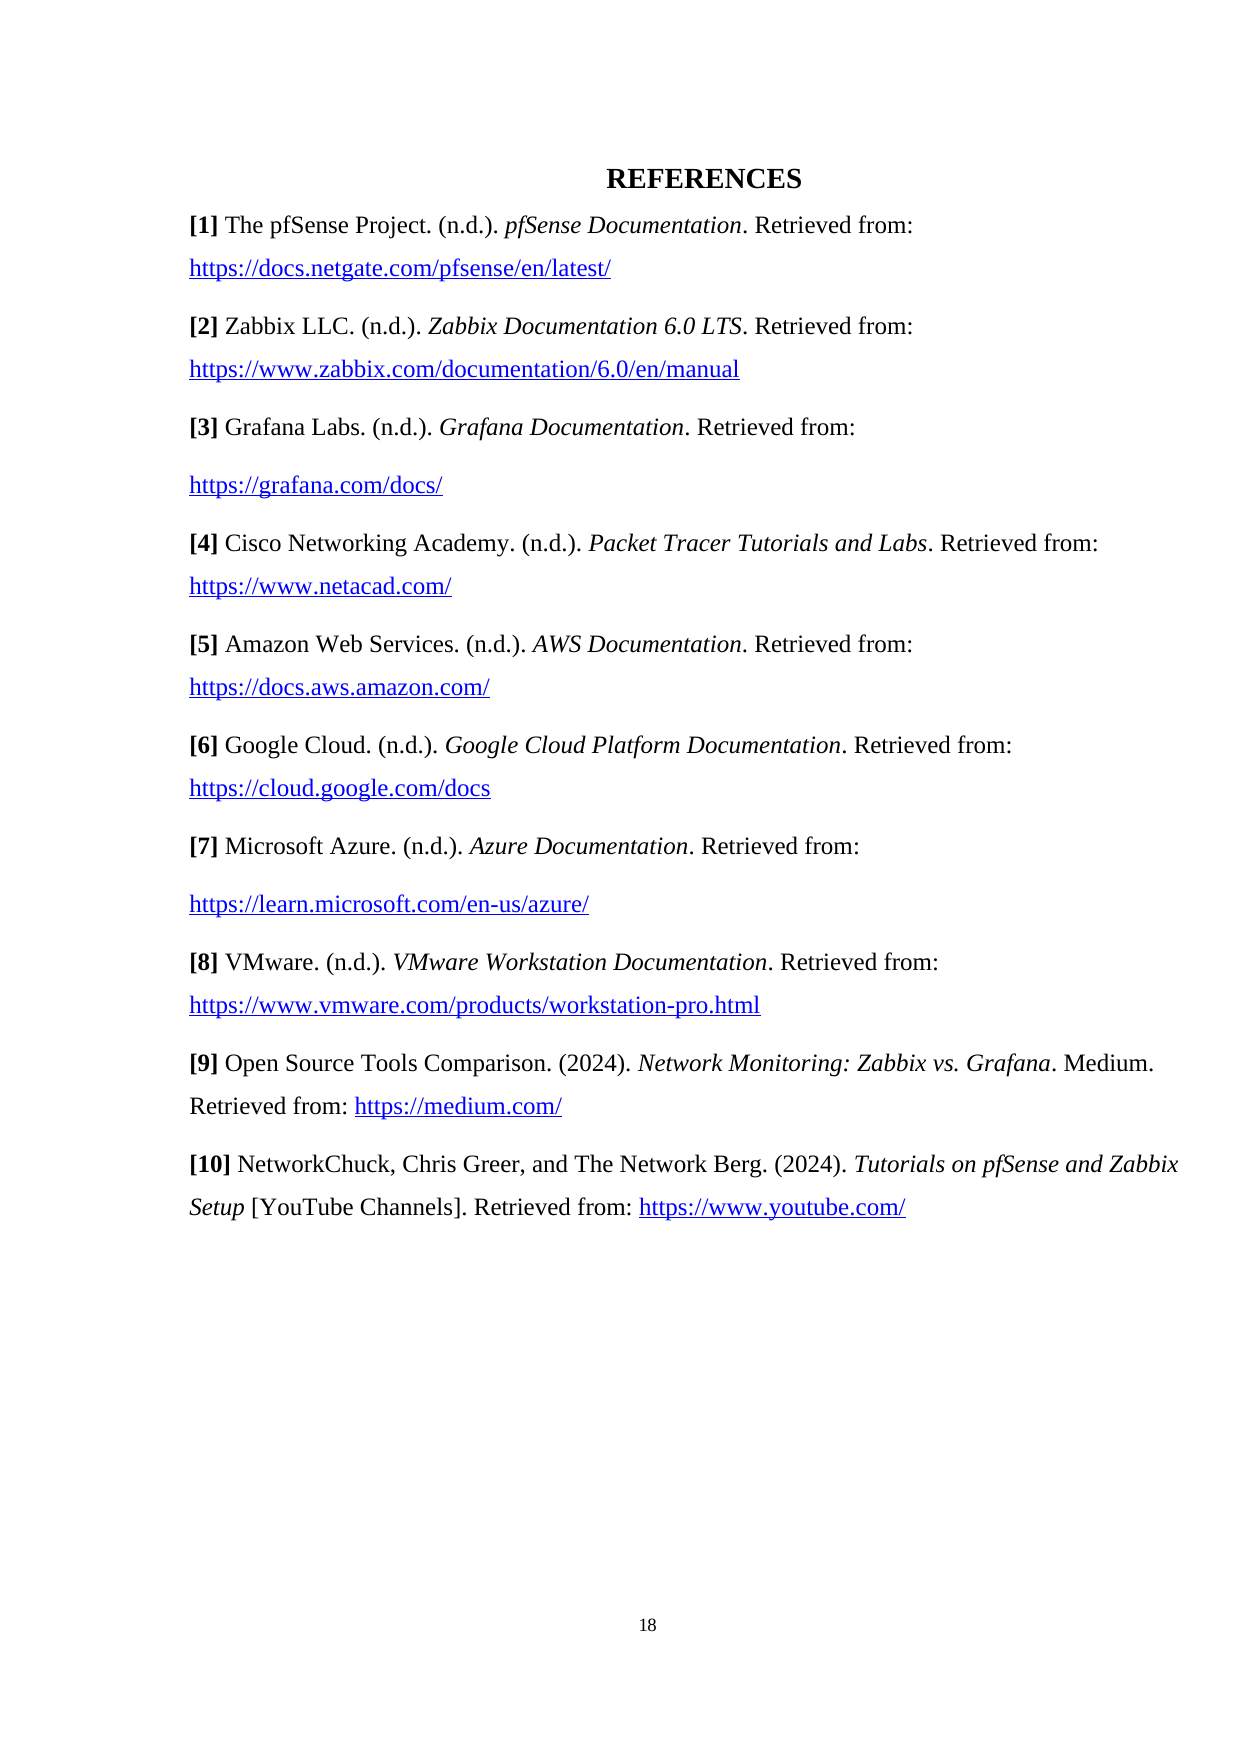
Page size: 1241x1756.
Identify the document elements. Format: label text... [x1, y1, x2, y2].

text [3] Grafana Labs. (n.d.). Grafana Documentation. Retrieved from: [189, 412, 1196, 441]
text [4] Cisco Networking Academy. (n.d.). Packet Tracer Tutorials and Labs. Retrieved from: https://www.netacad.com/ [189, 528, 1196, 599]
text https://grafana.com/docs/ [189, 470, 1196, 498]
text [9] Open Source Tools Comparison. (2024). Network Monitoring: Zabbix vs. Grafana. Medium. Retrieved from: https://medium.com/ [189, 1048, 1196, 1119]
text [6] Google Cloud. (n.d.). Google Cloud Platform Documentation. Retrieved from: https://cloud.google.com/docs [189, 730, 1196, 802]
text [10] NetworkChuck, Chris Greer, and The Network Berg. (2024). Tutorials on pfSense and Zabbix Setup [YouTube Channels]. Retrieved from: https://www.youtube.com/ [189, 1149, 1196, 1221]
text [8] VMware. (n.d.). VMware Workstation Documentation. Retrieved from: https://www.vmware.com/products/workstation-pro.html [189, 947, 1196, 1018]
text https://learn.microsoft.com/en-us/azure/ [189, 889, 1196, 917]
subtitle REFERENCES [226, 161, 1183, 195]
text [5] Amazon Web Services. (n.d.). AWS Documentation. Retrieved from: https://docs.aws.amazon.com/ [189, 629, 1196, 701]
text [2] Zabbix LLC. (n.d.). Zabbix Documentation 6.0 LTS. Retrieved from: https://www.zabbix.com/documentation/6.0/en/manual [189, 311, 1196, 383]
text [7] Microsoft Azure. (n.d.). Azure Documentation. Retrieved from: [189, 831, 1196, 859]
text [1] The pfSense Project. (n.d.). pfSense Documentation. Retrieved from: https://docs.netgate.com/pfsense/en/latest/ [189, 210, 1196, 282]
